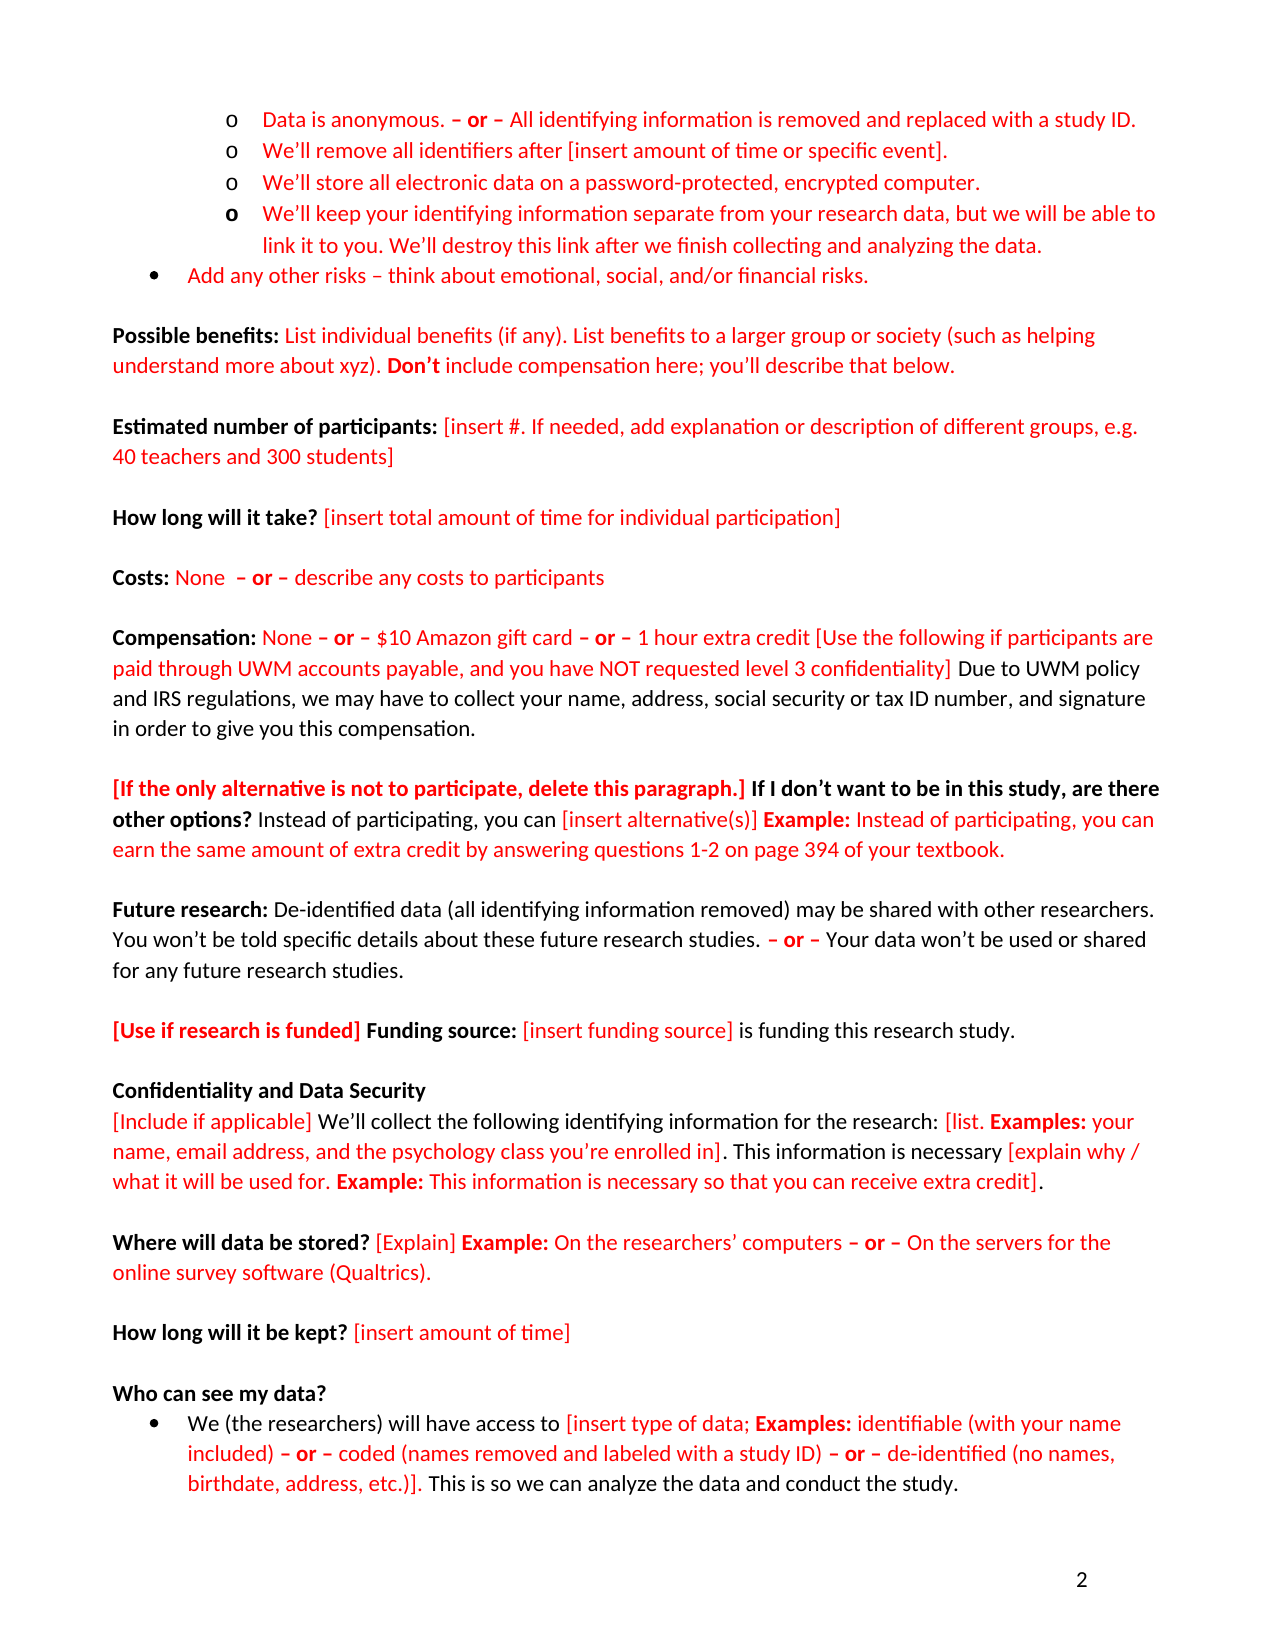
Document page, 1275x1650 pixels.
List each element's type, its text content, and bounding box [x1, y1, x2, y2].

text Where will data be stored? [Explain] Example: On the researchers’ computers – or – On the servers for the online survey software (Qualtrics). [112, 1228, 1162, 1286]
list We’ll store all electronic data on a password-protected, encrypted computer. [225, 168, 1162, 197]
text How long will it be kept? [insert amount of time] [112, 1318, 1162, 1346]
text [Use if research is funded] Funding source: [insert funding source] is funding this research study. [112, 1016, 1162, 1044]
list Add any other risks – think about emotional, social, and/or financial risks. [150, 261, 1162, 289]
text Estimated number of participants: [insert #. If needed, add explanation or description of different groups, e.g. 40 teachers and 300 students] [112, 412, 1162, 470]
text [If the only alternative is not to participate, delete this paragraph.] If I don’t want to be in this study, are there other options? Instead of participating, you can [insert alternative(s)] Example: Instead of participating, you can earn the same amount of extra credit by answering questions 1-2 on page 394 of your textbook. [112, 774, 1162, 863]
list Data is anonymous. – or – All identifying information is removed and replaced with a study ID. [225, 105, 1162, 134]
text Confidentiality and Data Security [112, 1077, 1162, 1104]
list We’ll remove all identifiers after [insert amount of time or specific event]. [225, 136, 1162, 166]
text [Include if applicable] We’ll collect the following identifying information for the research: [list. Examples: your name, email address, and the psychology class you’re enrolled in]. This information is necessary [explain why / what it will be used for. Example: This information is necessary so that you can receive extra credit]. [112, 1107, 1162, 1195]
text Compensation: None – or – $10 Amazon gift card – or – 1 hour extra credit [Use the following if participants are paid through UWM accounts payable, and you have NOT requested level 3 confidentiality] Due to UWM policy and IRS regulations, we may have to collect your name, address, social security or tax ID number, and signature in order to give you this compensation. [112, 623, 1162, 742]
text Possible benefits: List individual benefits (if any). List benefits to a larger group or society (such as helping understand more about xyz). Don’t include compensation here; you’ll describe that below. [112, 321, 1162, 379]
list We’ll keep your identifying information separate from your research data, but we will be able to link it to you. We’ll destroy this link after we finish collecting and analyzing the data. [225, 199, 1162, 259]
text How long will it take? [insert total amount of time for individual participation] [112, 503, 1162, 531]
text Who can see my data? [112, 1379, 1162, 1407]
text Future research: De-identified data (all identifying information removed) may be shared with other researchers. You won’t be told specific details about these future research studies. – or – Your data won’t be used or shared for any future research studies. [112, 895, 1162, 984]
list We (the researchers) will have access to [insert type of data; Examples: identifiable (with your name included) – or – coded (names removed and labeled with a study ID) – or – de-identified (no names, birthdate, address, etc.)]. This is so we can analyze the data and conduct the study. [150, 1409, 1162, 1497]
text Costs: None – or – describe any costs to participants [112, 563, 1162, 591]
